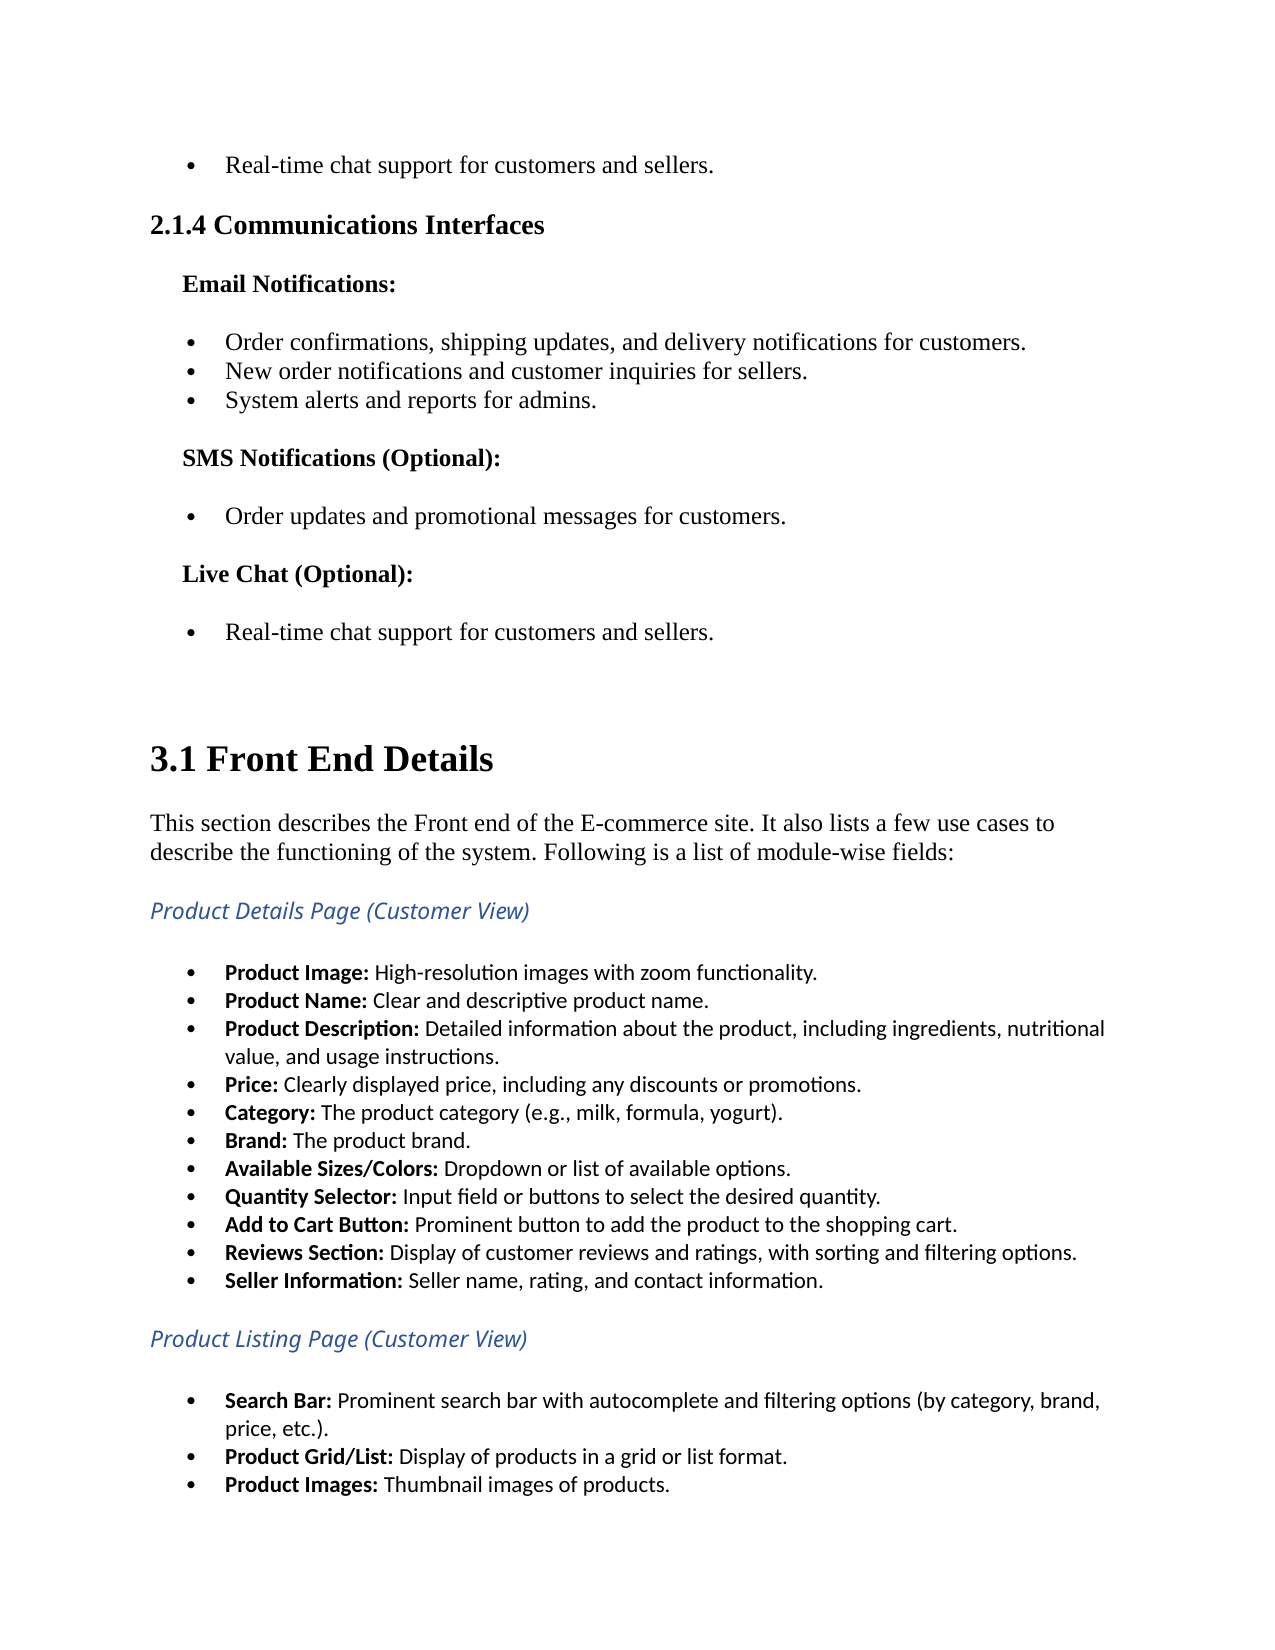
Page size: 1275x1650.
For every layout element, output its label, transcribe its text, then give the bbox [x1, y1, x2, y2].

text This section describes the Front end of the E-commerce site. It also lists a few use cases to describe the functioning of the system. Following is a list of module-wise fields: [150, 808, 1125, 866]
list Product Name: Clear and descriptive product name. [187, 986, 1125, 1014]
list Available Sizes/Colors: Dropdown or list of available options. [187, 1154, 1125, 1182]
list Add to Cart Button: Prominent button to add the product to the shopping cart. [187, 1210, 1125, 1238]
list Brand: The product brand. [187, 1126, 1125, 1154]
text  SMS Notifications (Optional): [150, 443, 1125, 472]
list Seller Information: Seller name, rating, and contact information. [187, 1266, 1125, 1294]
list Product Grid/List: Display of products in a grid or list format. [187, 1442, 1125, 1470]
list Product Images: Thumbnail images of products. [187, 1470, 1125, 1498]
text  Email Notifications: [150, 269, 1125, 298]
list Order updates and promotional messages for customers. [187, 501, 1125, 529]
list Price: Clearly displayed price, including any discounts or promotions. [187, 1070, 1125, 1098]
subtitle Product Listing Page (Customer View) [150, 1323, 1125, 1354]
list New order notifications and customer inquiries for sellers. [187, 356, 1125, 385]
text 2.1.4 Communications Interfaces [150, 208, 1125, 240]
list Product Description: Detailed information about the product, including ingredients, nutritional value, and usage instructions. [187, 1014, 1125, 1070]
text  Live Chat (Optional): [150, 559, 1125, 587]
list Real-time chat support for customers and sellers. [187, 150, 1125, 179]
list Order confirmations, shipping updates, and delivery notifications for customers. [187, 327, 1125, 356]
list System alerts and reports for admins. [187, 385, 1125, 414]
list Quantity Selector: Input field or buttons to select the desired quantity. [187, 1182, 1125, 1210]
list Reviews Section: Display of customer reviews and ratings, with sorting and filtering options. [187, 1238, 1125, 1266]
list Search Bar: Prominent search bar with autocomplete and filtering options (by category, brand, price, etc.). [187, 1386, 1125, 1442]
subtitle Product Details Page (Customer View) [150, 895, 1125, 926]
list Product Image: High-resolution images with zoom functionality. [187, 958, 1125, 986]
list Real-time chat support for customers and sellers. [187, 617, 1125, 645]
list Category: The product category (e.g., milk, formula, yogurt). [187, 1098, 1125, 1126]
text 3.1 Front End Details [150, 736, 1125, 779]
